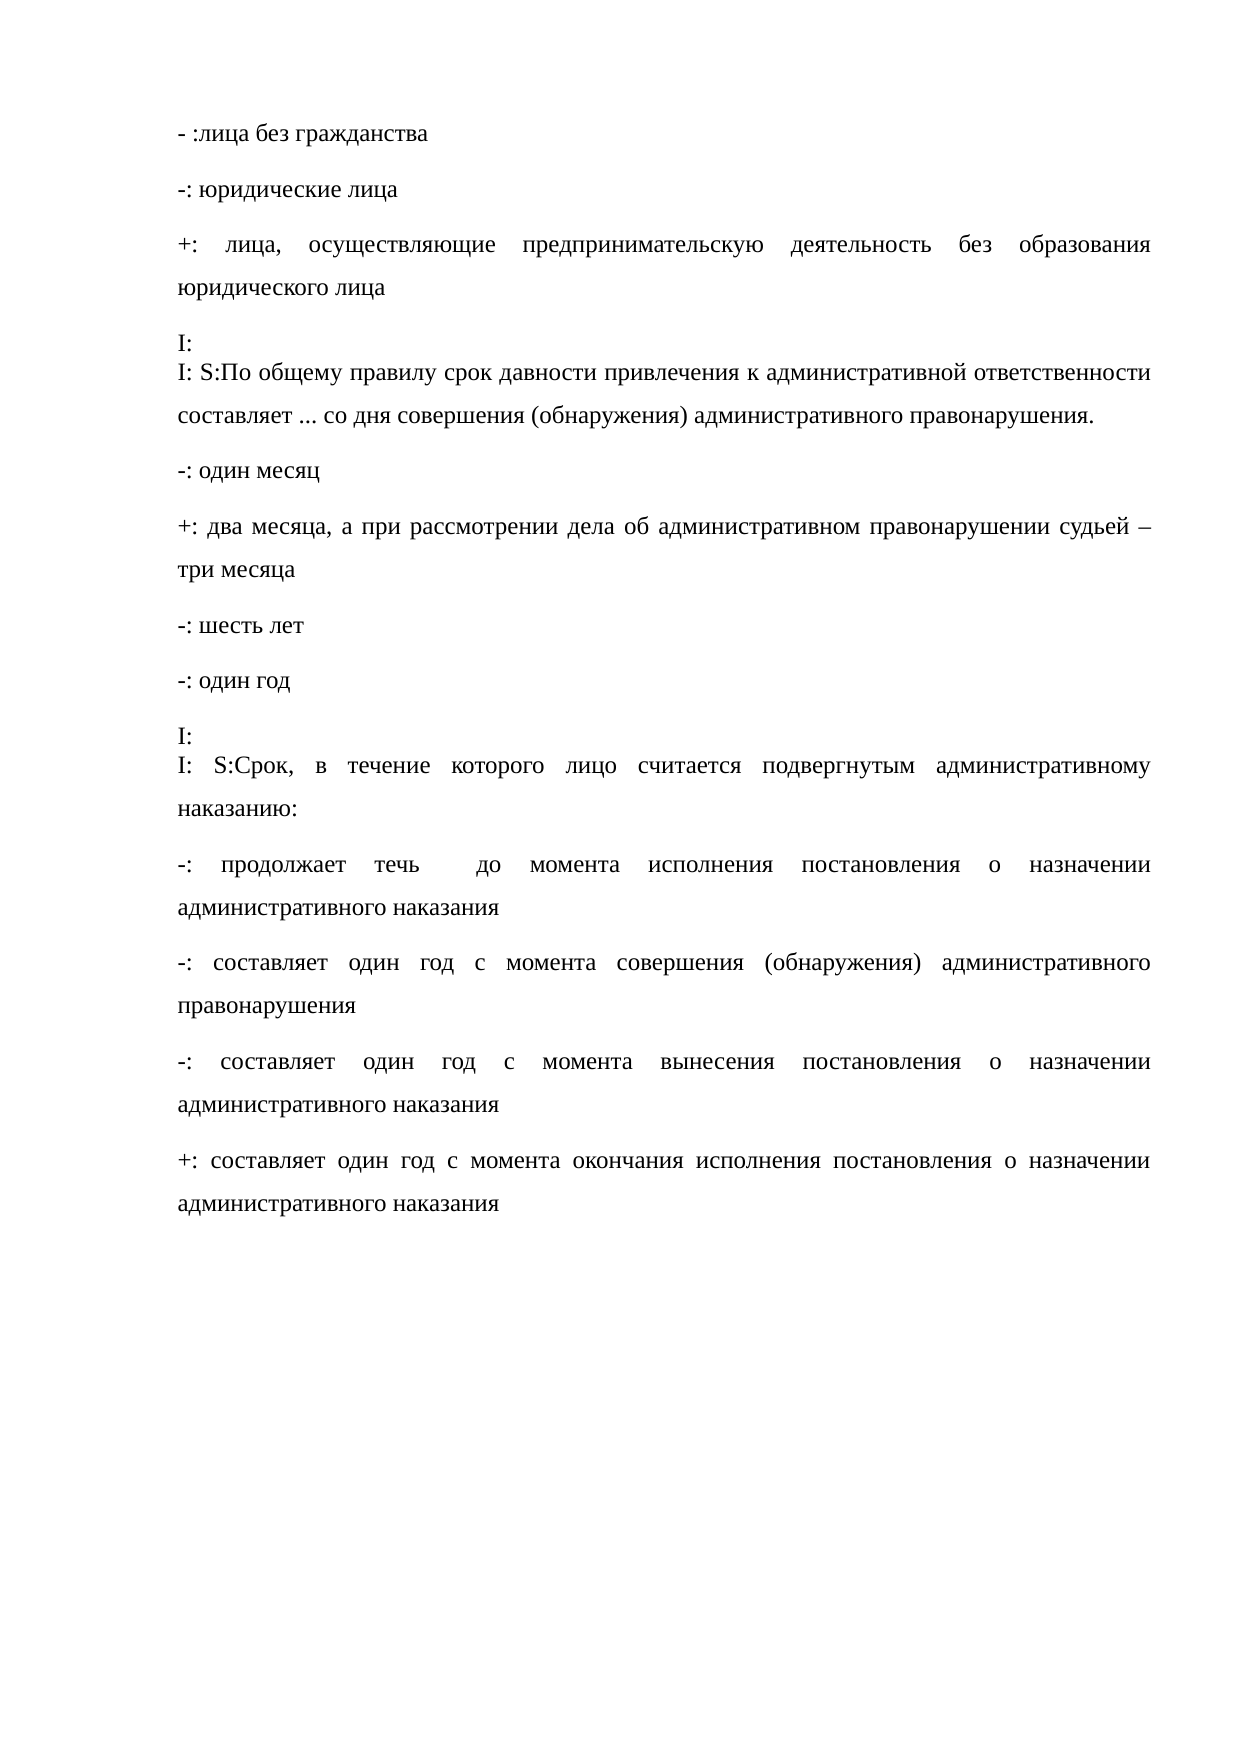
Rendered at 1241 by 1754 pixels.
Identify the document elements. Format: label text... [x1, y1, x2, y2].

text -: юридические лица [177, 174, 1152, 202]
text I: [177, 328, 1152, 357]
text I: [177, 721, 1152, 750]
text +: лица, осуществляющие предпринимательскую деятельность без образования юридического лица [177, 229, 1152, 301]
text +: два месяца, а при рассмотрении дела об административном правонарушении судьей – три месяца [177, 511, 1152, 583]
text -: шесть лет [177, 610, 1152, 639]
text I: S:По общему правилу срок давности привлечения к административной ответственности составляет ... со дня совершения (обнаружения) административного правонарушения. [177, 357, 1152, 429]
text -: составляет один год с момента вынесения постановления о назначении административного наказания [177, 1046, 1152, 1118]
text -: один год [177, 666, 1152, 694]
text -: составляет один год с момента совершения (обнаружения) административного правонарушения [177, 947, 1152, 1019]
text +: составляет один год с момента окончания исполнения постановления о назначении административного наказания [177, 1145, 1152, 1217]
text -: один месяц [177, 456, 1152, 484]
text I: S:Срок, в течение которого лицо считается подвергнутым административному наказанию: [177, 750, 1152, 822]
text -: продолжает течь до момента исполнения постановления о назначении административного наказания [177, 849, 1152, 921]
text - :лица без гражданства [177, 118, 1152, 147]
